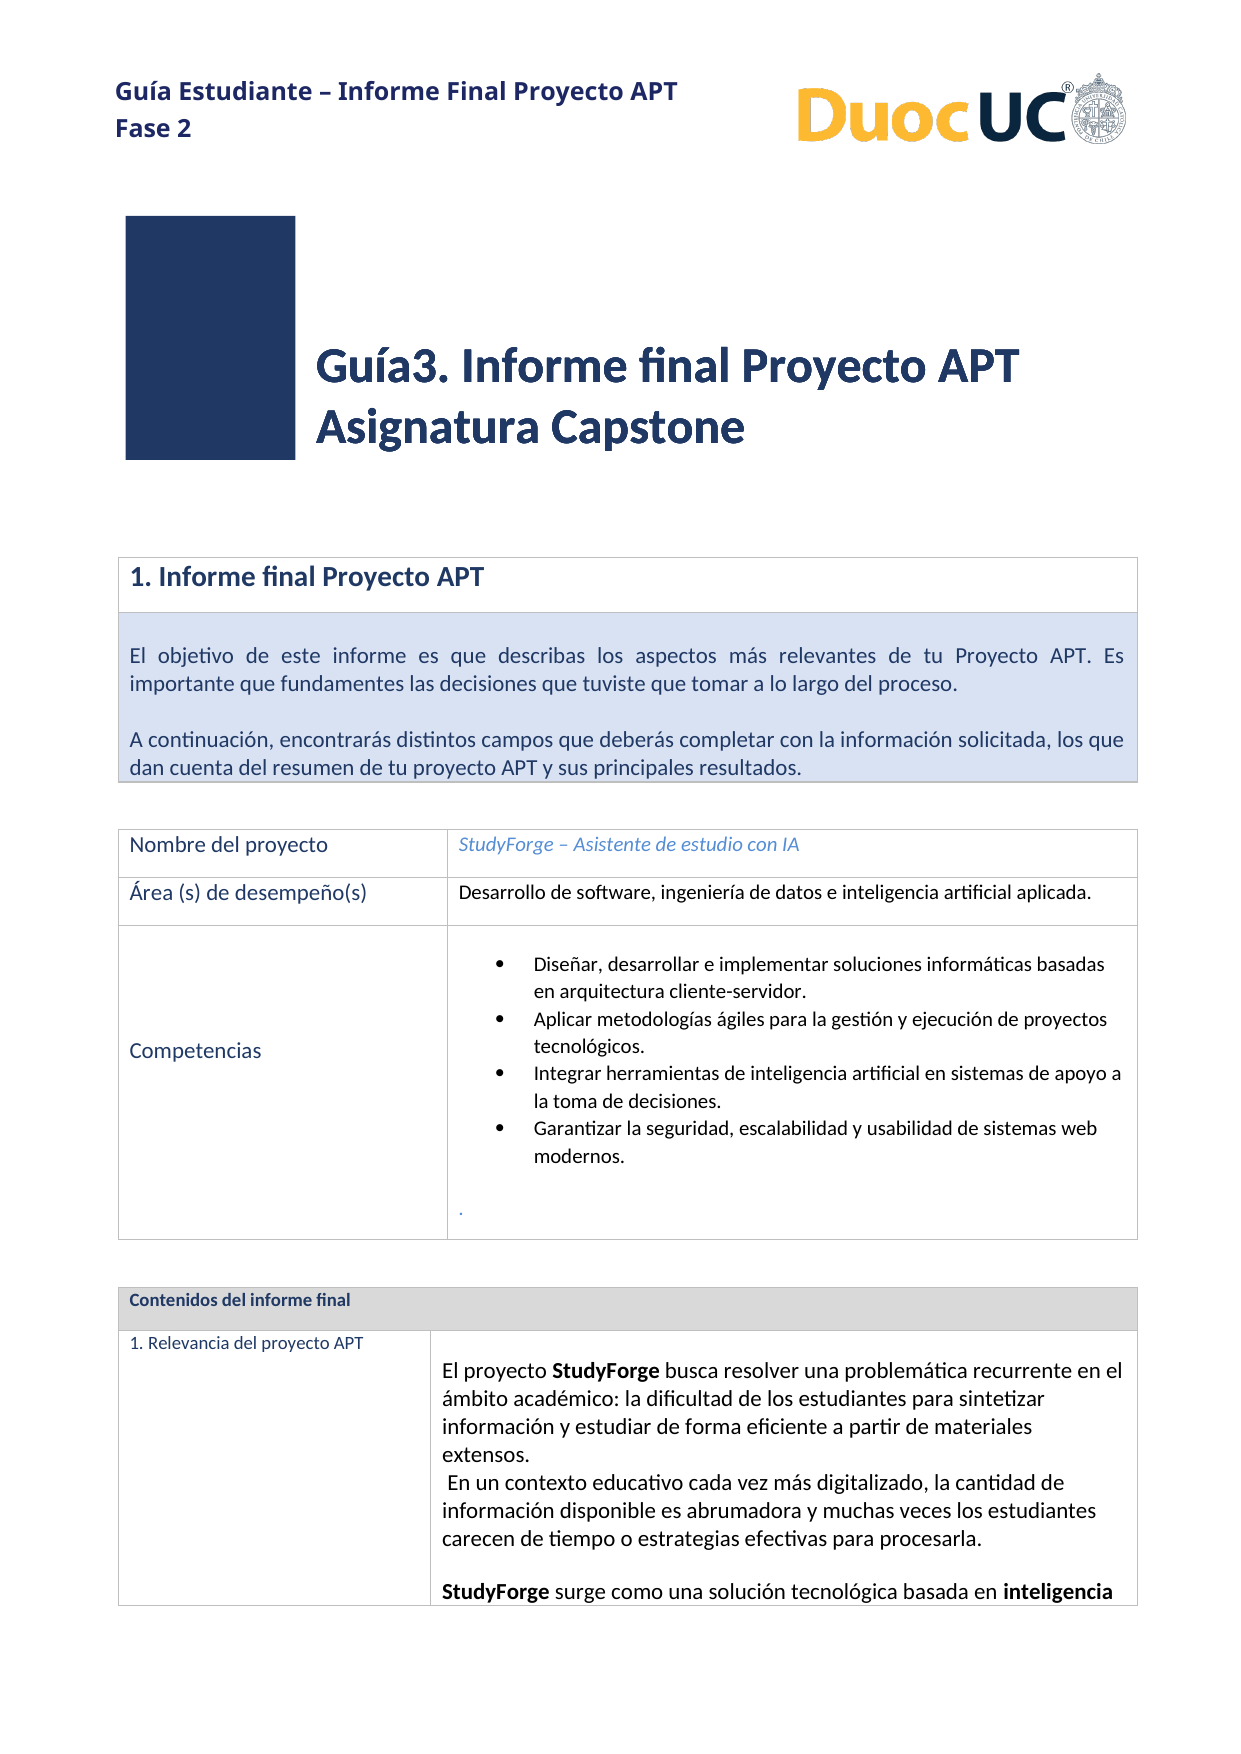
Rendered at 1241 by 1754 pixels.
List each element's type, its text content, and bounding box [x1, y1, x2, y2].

table_header Contenidos del informe final [119, 1288, 1137, 1330]
table_header StudyForge – Asistente de estudio con IA [448, 830, 1137, 877]
table_header 1. Informe final Proyecto APT [119, 558, 1137, 612]
table_cell 1. Relevancia del proyecto APT [119, 1331, 430, 1605]
table_header Nombre del proyecto [119, 830, 447, 877]
table_cell Competencias [119, 926, 447, 1239]
table_cell Diseñar, desarrollar e implementar soluciones informáticas basadas en arquitectura cliente-servidor. Aplicar metodologías ágiles para la gestión y ejecución de proyectos tecnológicos. Integrar herramientas de inteligencia artificial en sistemas de apoyo a la toma de decisiones. Garantizar la seguridad, escalabilidad y usabilidad de sistemas web modernos. . [448, 926, 1137, 1239]
picture [798, 73, 1126, 144]
table_cell Área (s) de desempeño(s) [119, 878, 447, 925]
table_cell Desarrollo de software, ingeniería de datos e inteligencia artificial aplicada. [448, 878, 1137, 925]
table_cell El objetivo de este informe es que describas los aspectos más relevantes de tu Proyecto APT. Es importante que fundamentes las decisiones que tuviste que tomar a lo largo del proceso. A continuación, encontrarás distintos campos que deberás completar con la información solicitada, los que dan cuenta del resumen de tu proyecto APT y sus principales resultados. [119, 613, 1137, 781]
